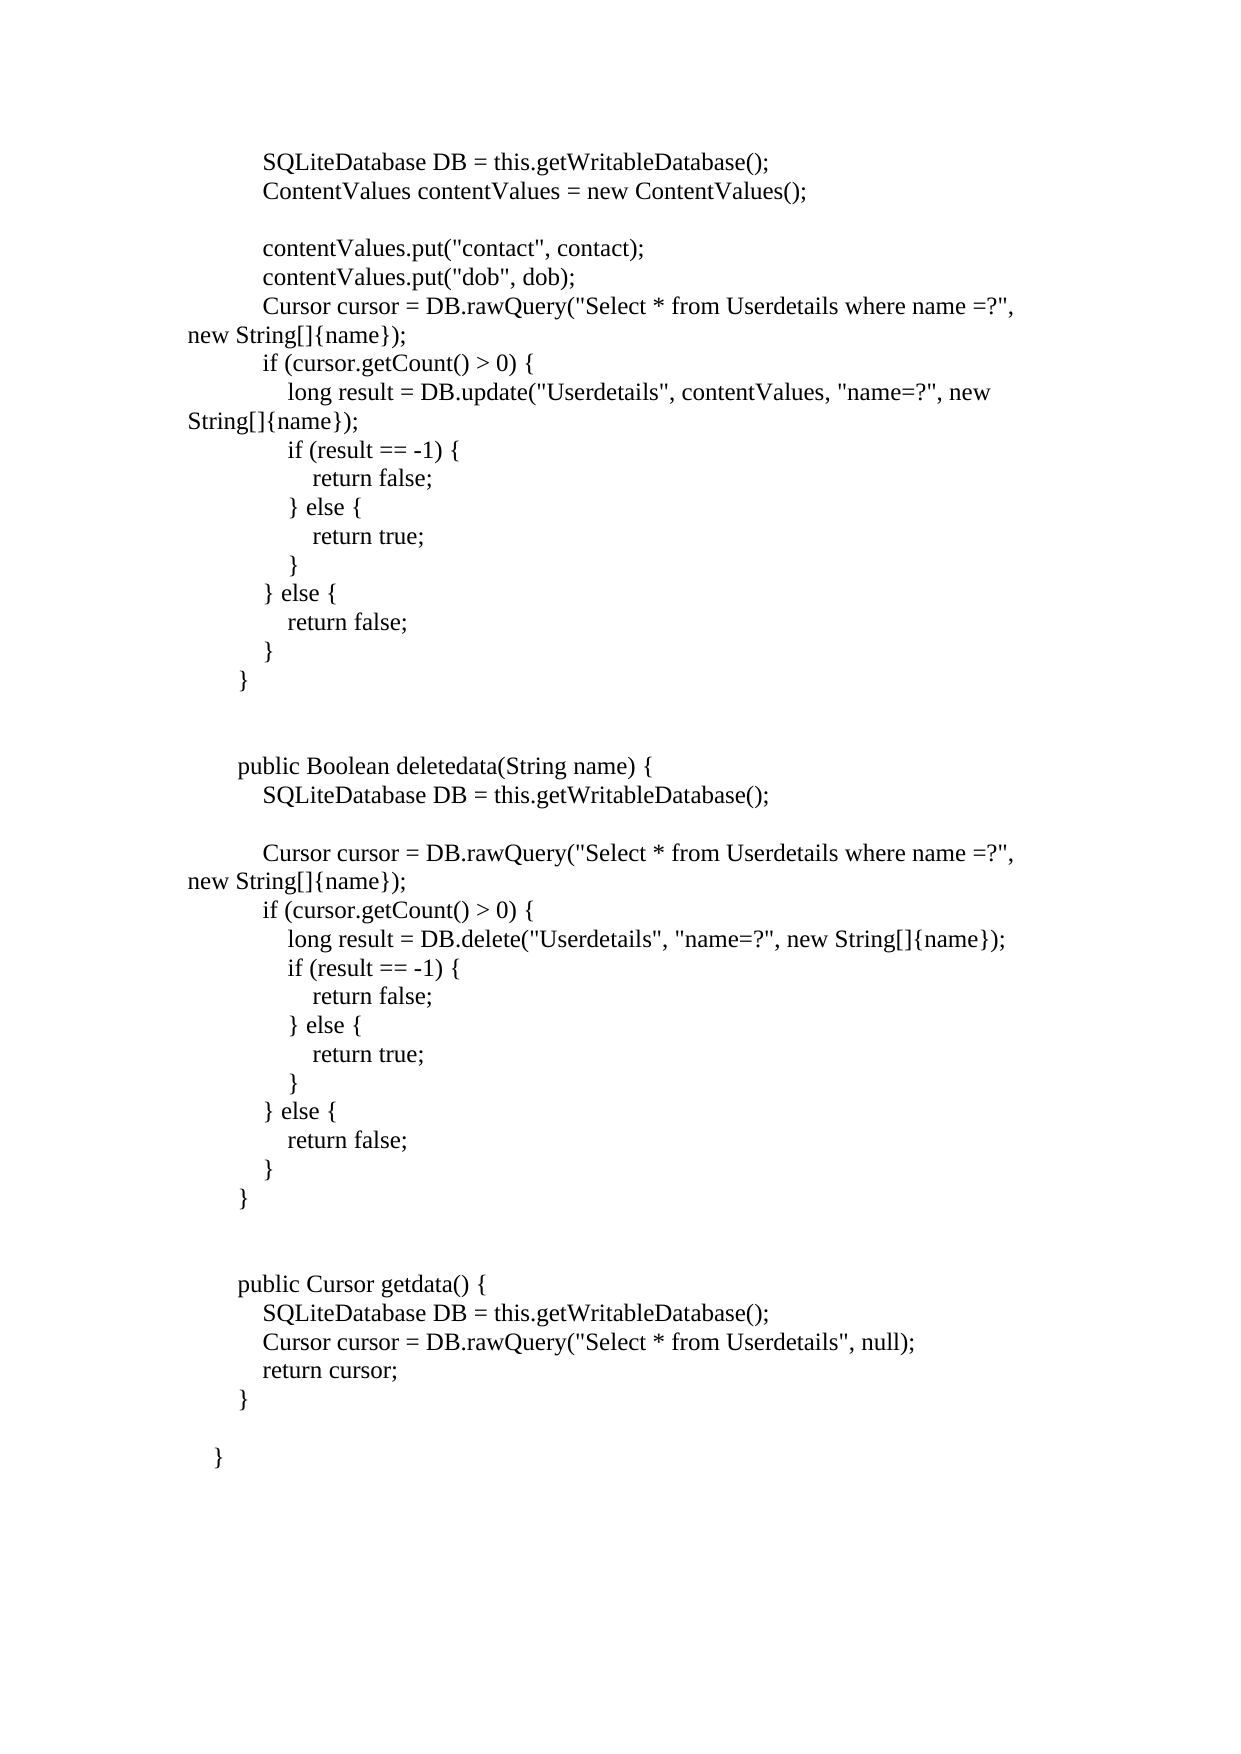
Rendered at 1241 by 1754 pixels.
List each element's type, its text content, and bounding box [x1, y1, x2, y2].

text return true; [312, 521, 1065, 550]
text } [287, 1068, 1065, 1096]
text if (result == -1) { return false; [287, 435, 463, 492]
text contentValues.put("contact", contact); contentValues.put("dob", dob); [262, 233, 646, 291]
text } [237, 665, 1065, 693]
text } else { [262, 1096, 1065, 1125]
text } else { [287, 492, 1065, 521]
text long result = DB.delete("Userdetails", "name=?", new String[]{name}); if (result == -1) { [287, 924, 1008, 981]
text public Boolean deletedata(String name) { SQLiteDatabase DB = this.getWritableDatabase(); [237, 751, 769, 809]
text public Cursor getdata() { [237, 1269, 1065, 1298]
text } else { [287, 1010, 1065, 1039]
text return false; [287, 607, 1065, 636]
text if (cursor.getCount() > 0) { [262, 348, 1065, 377]
text return false; [287, 1125, 1065, 1154]
text } [262, 1154, 1065, 1183]
text long result = DB.update("Userdetails", contentValues, "name=?", new String[]{name}); [187, 377, 993, 435]
text } [287, 550, 1065, 578]
text if (cursor.getCount() > 0) { [262, 895, 1065, 924]
text } else { [262, 578, 1065, 607]
text return false; [312, 981, 1065, 1010]
text } [212, 1442, 1065, 1470]
text SQLiteDatabase DB = this.getWritableDatabase(); ContentValues contentValues = new ContentValues(); [262, 148, 807, 205]
text Cursor cursor = DB.rawQuery("Select * from Userdetails where name =?", new String[]{name}); [187, 838, 1016, 895]
text } [262, 636, 1065, 665]
text Cursor cursor = DB.rawQuery("Select * from Userdetails where name =?", new String[]{name}); [187, 291, 1016, 348]
text Cursor cursor = DB.rawQuery("Select * from Userdetails", null); return cursor; [262, 1327, 917, 1384]
text SQLiteDatabase DB = this.getWritableDatabase(); [262, 1298, 1065, 1327]
text } [237, 1183, 1065, 1211]
text } [237, 1384, 1065, 1413]
text return true; [312, 1039, 1065, 1068]
